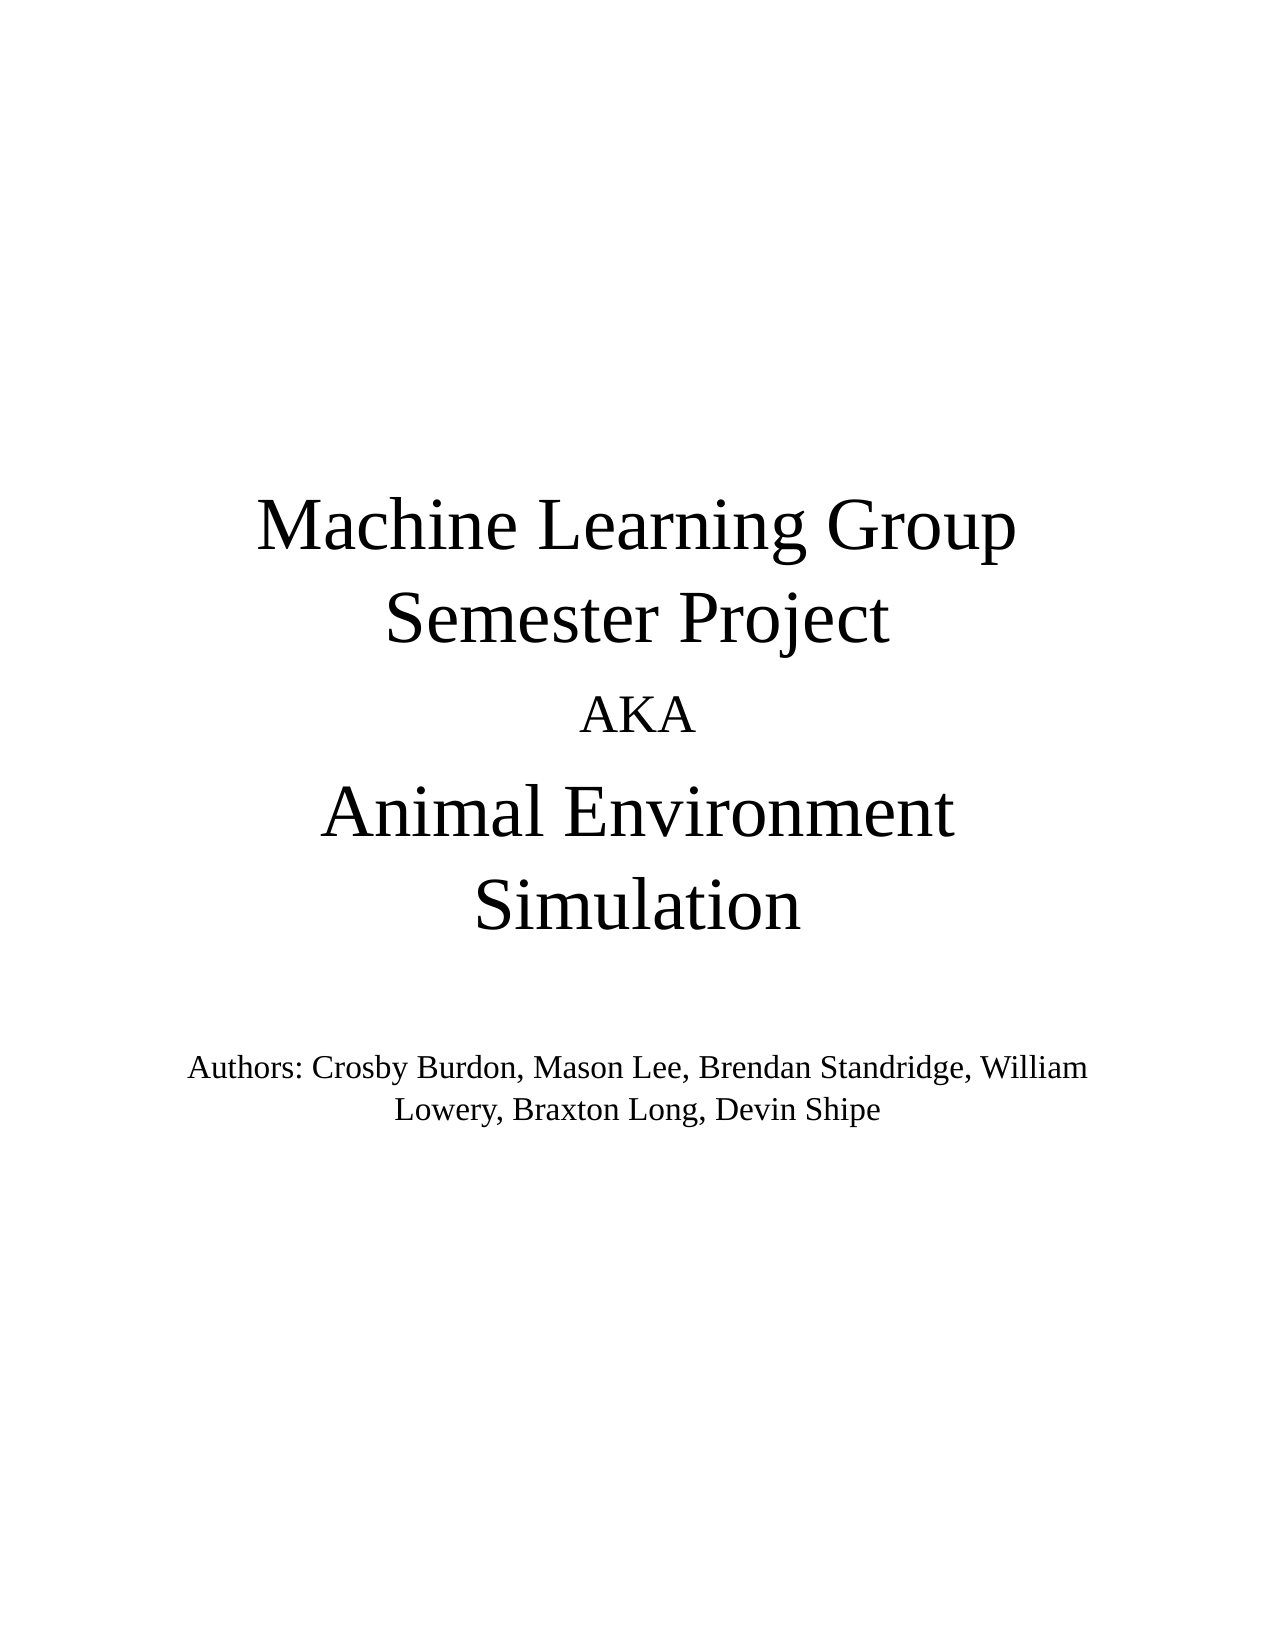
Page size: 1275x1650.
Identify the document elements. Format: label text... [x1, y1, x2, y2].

text AKA [150, 682, 1125, 744]
text Machine Learning Group Semester Project [150, 479, 1125, 659]
text Animal Environment Simulation [150, 766, 1125, 946]
text Authors: Crosby Burdon, Mason Lee, Brendan Standridge, William Lowery, Braxton Long, Devin Shipe [150, 1048, 1125, 1127]
